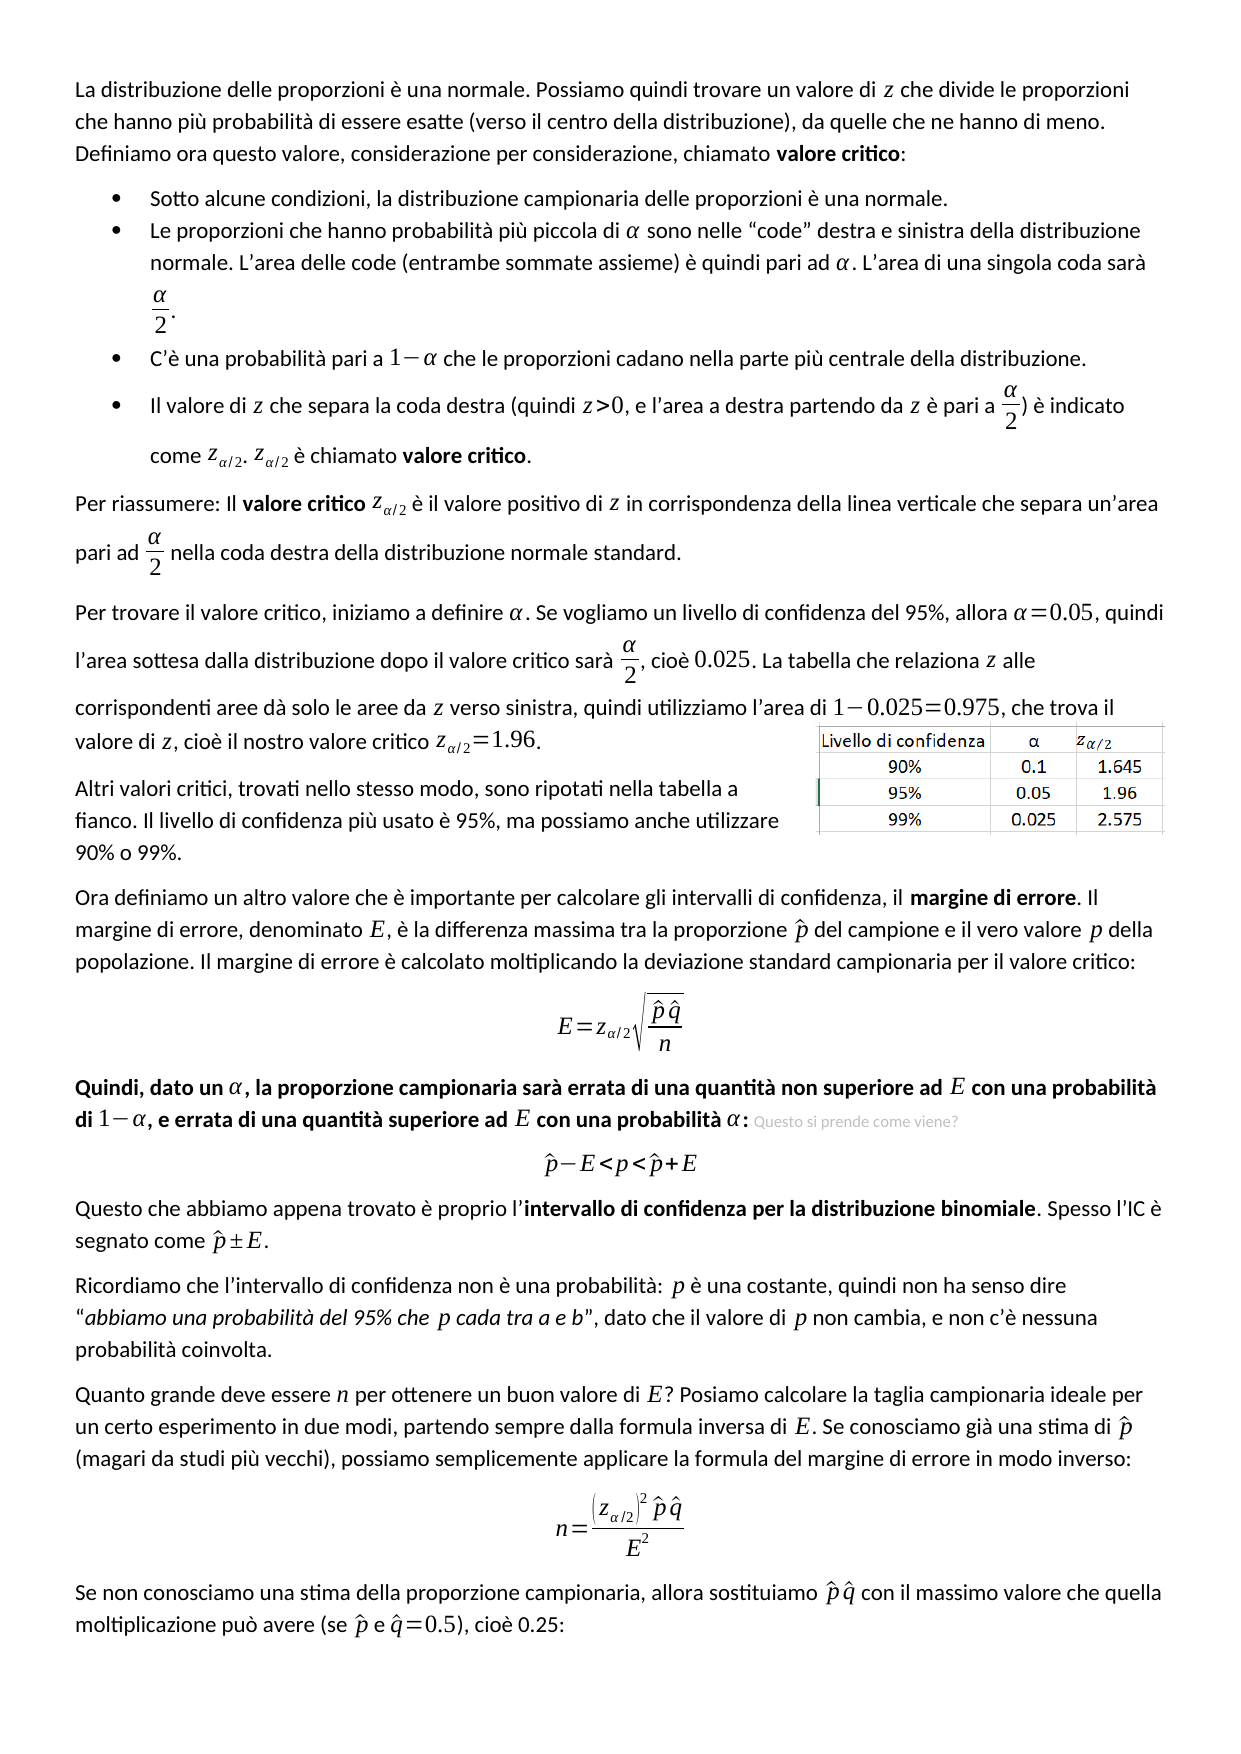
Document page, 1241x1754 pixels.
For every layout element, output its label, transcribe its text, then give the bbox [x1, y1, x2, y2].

text Questo che abbiamo appena trovato è proprio l’intervallo di confidenza per la distribuzione binomiale. Spesso l’IC è segnato come . [75, 1194, 1165, 1254]
text Quindi, dato un , la proporzione campionaria sarà errata di una quantità non superiore ad con una probabilità di , e errata di una quantità superiore ad con una probabilità : Questo si prende come viene? [75, 1073, 1165, 1133]
text Se non conosciamo una stima della proporzione campionaria, allora sostituiamo con il massimo valore che quella moltiplicazione può avere (se e ), cioè 0.25: [75, 1578, 1165, 1638]
list Il valore di che separa la coda destra (quindi , e l’area a destra partendo da è pari a ) è indicato come . è chiamato valore critico. [112, 376, 1165, 470]
text Altri valori critici, trovati nello stesso modo, sono ripotati nella tabella a fianco. Il livello di confidenza più usato è 95%, ma possiamo anche utilizzare 90% o 99%. [75, 774, 1165, 866]
text Per trovare il valore critico, iniziamo a definire . Se vogliamo un livello di confidenza del 95%, allora , quindi l’area sottesa dalla distribuzione dopo il valore critico sarà , cioè . La tabella che relaziona alle corrispondenti aree dà solo le aree da verso sinistra, quindi utilizziamo l’area di , che trova il valore di , cioè il nostro valore critico . [75, 598, 1165, 757]
picture [815, 722, 1166, 835]
text Per riassumere: Il valore critico è il valore positivo di in corrispondenza della linea verticale che separa un’area pari ad nella coda destra della distribuzione normale standard. [75, 487, 1165, 582]
list Sotto alcune condizioni, la distribuzione campionaria delle proporzioni è una normale. [112, 184, 1165, 212]
list Le proporzioni che hanno probabilità più piccola di sono nelle “code” destra e sinistra della distribuzione normale. L’area delle code (entrambe sommate assieme) è quindi pari ad . L’area di una singola coda sarà . [112, 216, 1165, 339]
list C’è una probabilità pari a che le proporzioni cadano nella parte più centrale della distribuzione. [112, 344, 1165, 372]
text Ricordiamo che l’intervallo di confidenza non è una probabilità: è una costante, quindi non ha senso dire “abbiamo una probabilità del 95% che cada tra a e b”, dato che il valore di non cambia, e non c’è nessuna probabilità coinvolta. [75, 1271, 1165, 1363]
text La distribuzione delle proporzioni è una normale. Possiamo quindi trovare un valore di che divide le proporzioni che hanno più probabilità di essere esatte (verso il centro della distribuzione), da quelle che ne hanno di meno. Definiamo ora questo valore, considerazione per considerazione, chiamato valore critico: [75, 75, 1165, 167]
text Ora definiamo un altro valore che è importante per calcolare gli intervalli di confidenza, il margine di errore. Il margine di errore, denominato , è la differenza massima tra la proporzione del campione e il vero valore della popolazione. Il margine di errore è calcolato moltiplicando la deviazione standard campionaria per il valore critico: [75, 883, 1165, 975]
text Quanto grande deve essere per ottenere un buon valore di ? Posiamo calcolare la taglia campionaria ideale per un certo esperimento in due modi, partendo sempre dalla formula inversa di . Se conosciamo già una stima di (magari da studi più vecchi), possiamo semplicemente applicare la formula del margine di errore in modo inverso: [75, 1380, 1165, 1472]
